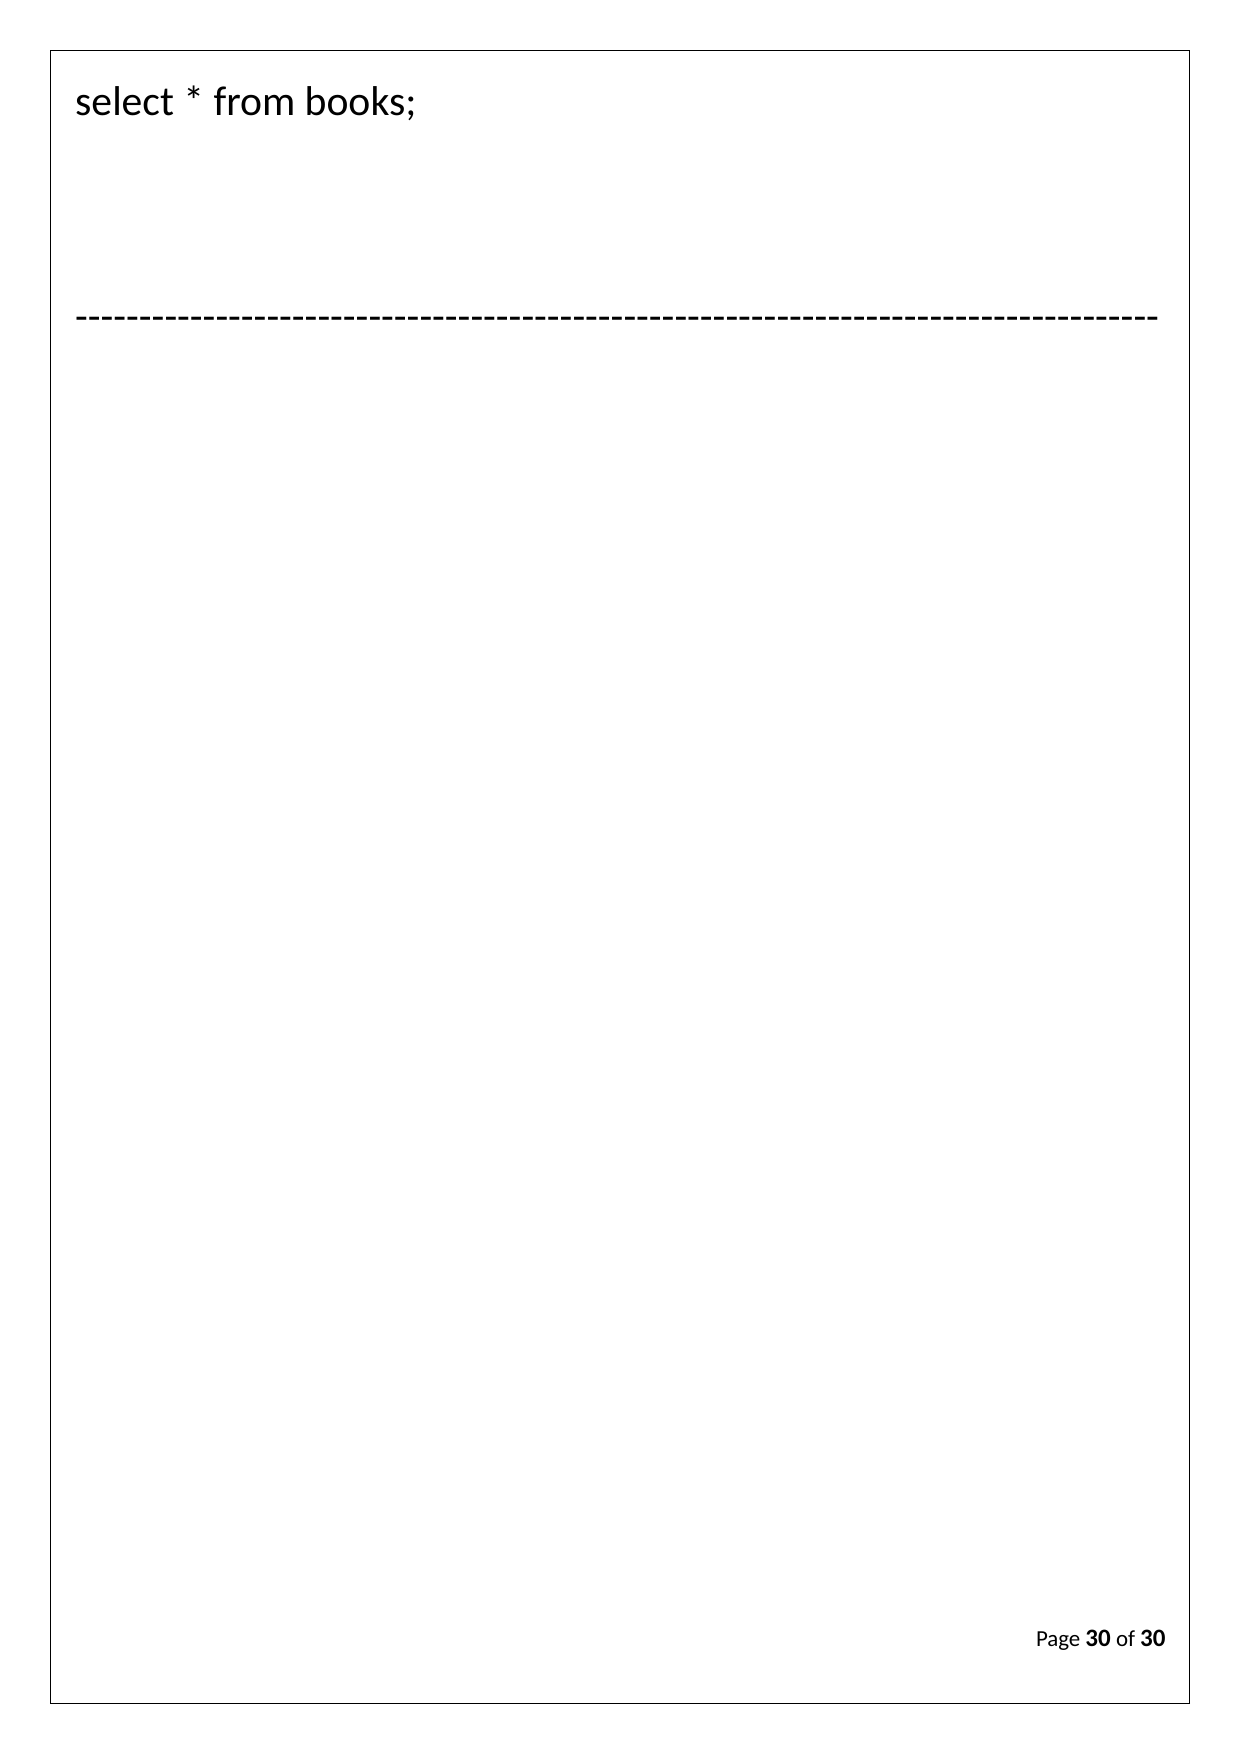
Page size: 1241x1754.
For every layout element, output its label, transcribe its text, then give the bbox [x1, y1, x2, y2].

text ------------------------------------------------------------------------------------- [75, 290, 1165, 341]
text select * from books; [75, 75, 1165, 126]
